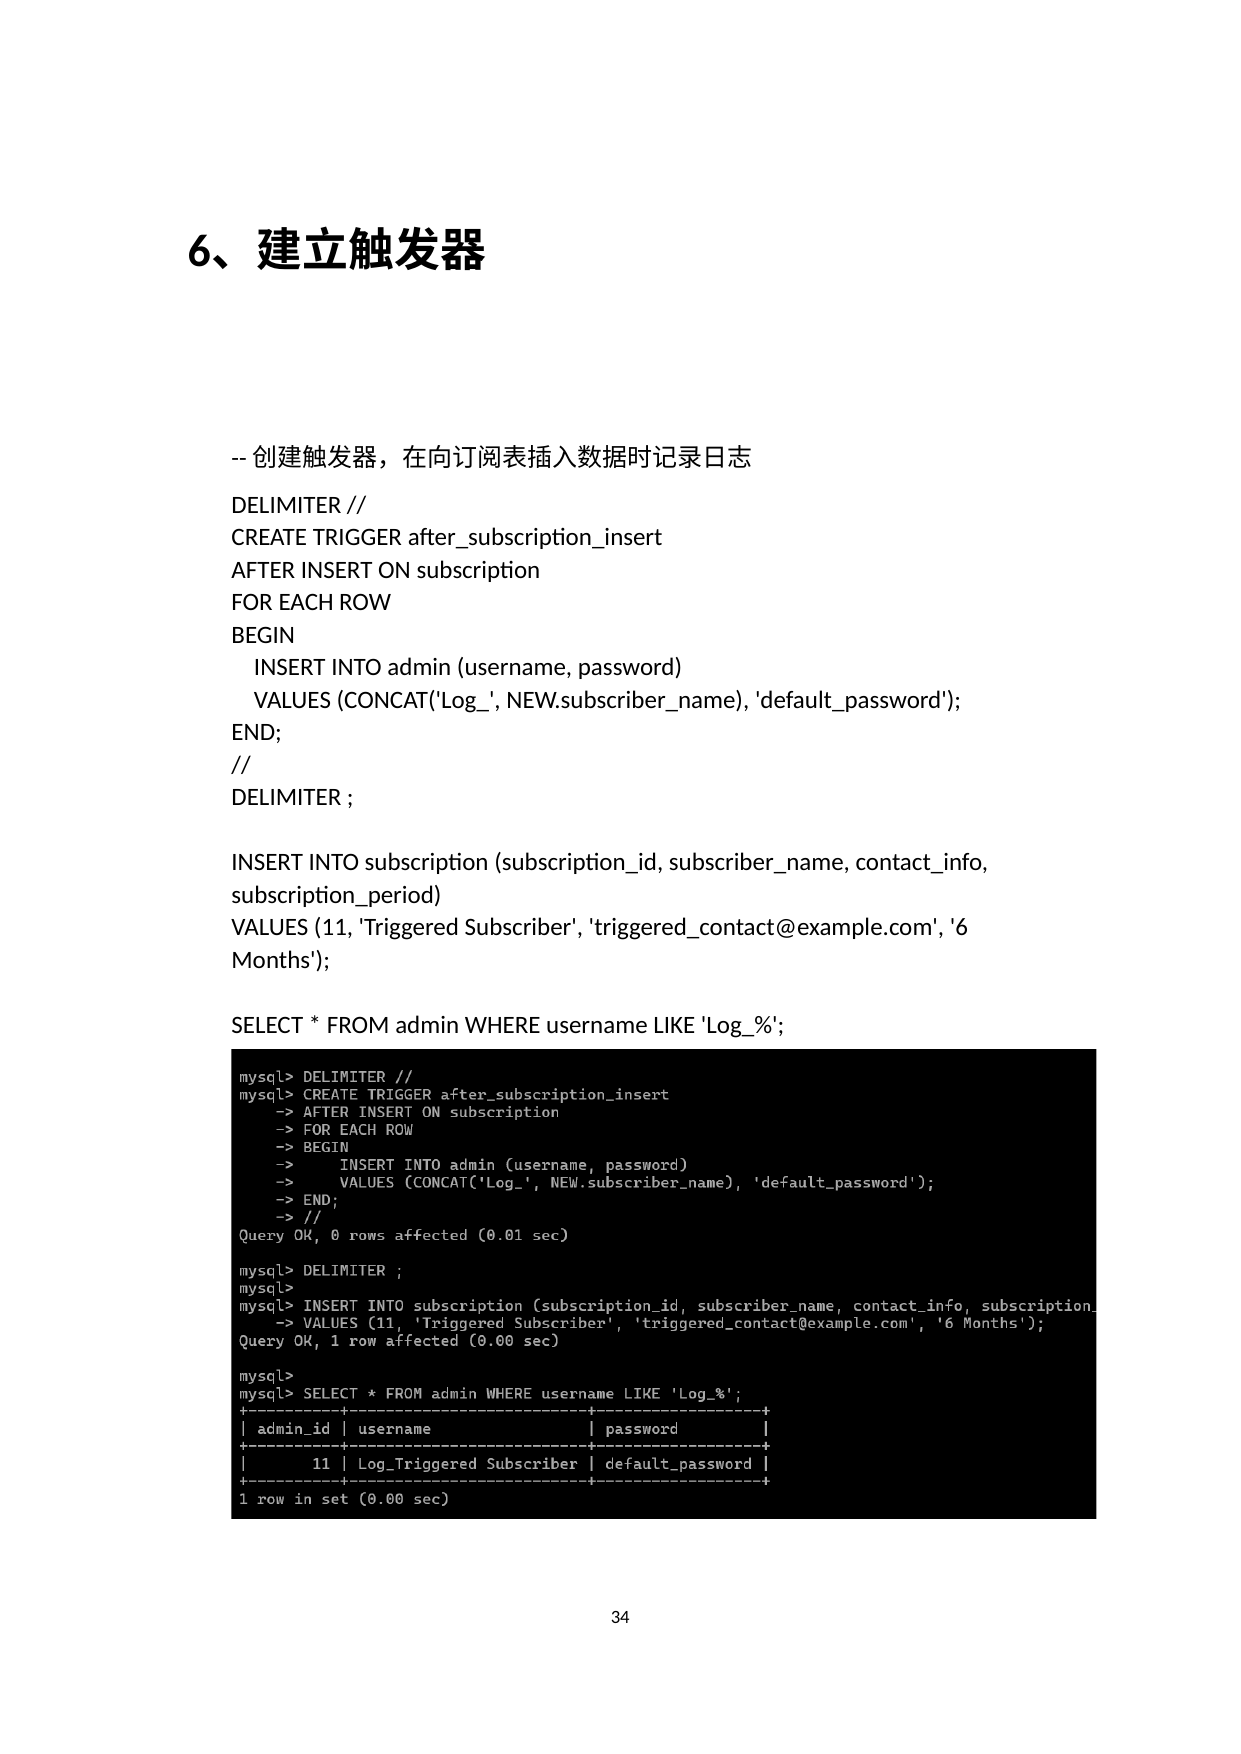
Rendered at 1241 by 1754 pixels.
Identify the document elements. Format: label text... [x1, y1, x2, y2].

text BEGIN [231, 618, 1053, 650]
text -- 创建触发器，在向订阅表插入数据时记录日志 [231, 423, 1053, 488]
text VALUES (CONCAT('Log_', NEW.subscriber_name), 'default_password'); [231, 683, 1053, 715]
text FOR EACH ROW [231, 585, 1053, 618]
picture [231, 1049, 1097, 1519]
text INSERT INTO subscription (subscription_id, subscriber_name, contact_info, subscription_period) [231, 845, 1053, 910]
text VALUES (11, 'Triggered Subscriber', 'triggered_contact@example.com', '6 Months'); [231, 910, 1053, 975]
text DELIMITER // [231, 488, 1053, 520]
text SELECT * FROM admin WHERE username LIKE 'Log_%'; [231, 1008, 1053, 1040]
subtitle 6、建立触发器 [187, 197, 1053, 295]
text AFTER INSERT ON subscription [231, 553, 1053, 585]
text END; [231, 715, 1053, 748]
text DELIMITER ; [231, 780, 1053, 813]
text // [231, 748, 1053, 780]
text INSERT INTO admin (username, password) [231, 650, 1053, 683]
text CREATE TRIGGER after_subscription_insert [231, 520, 1053, 553]
